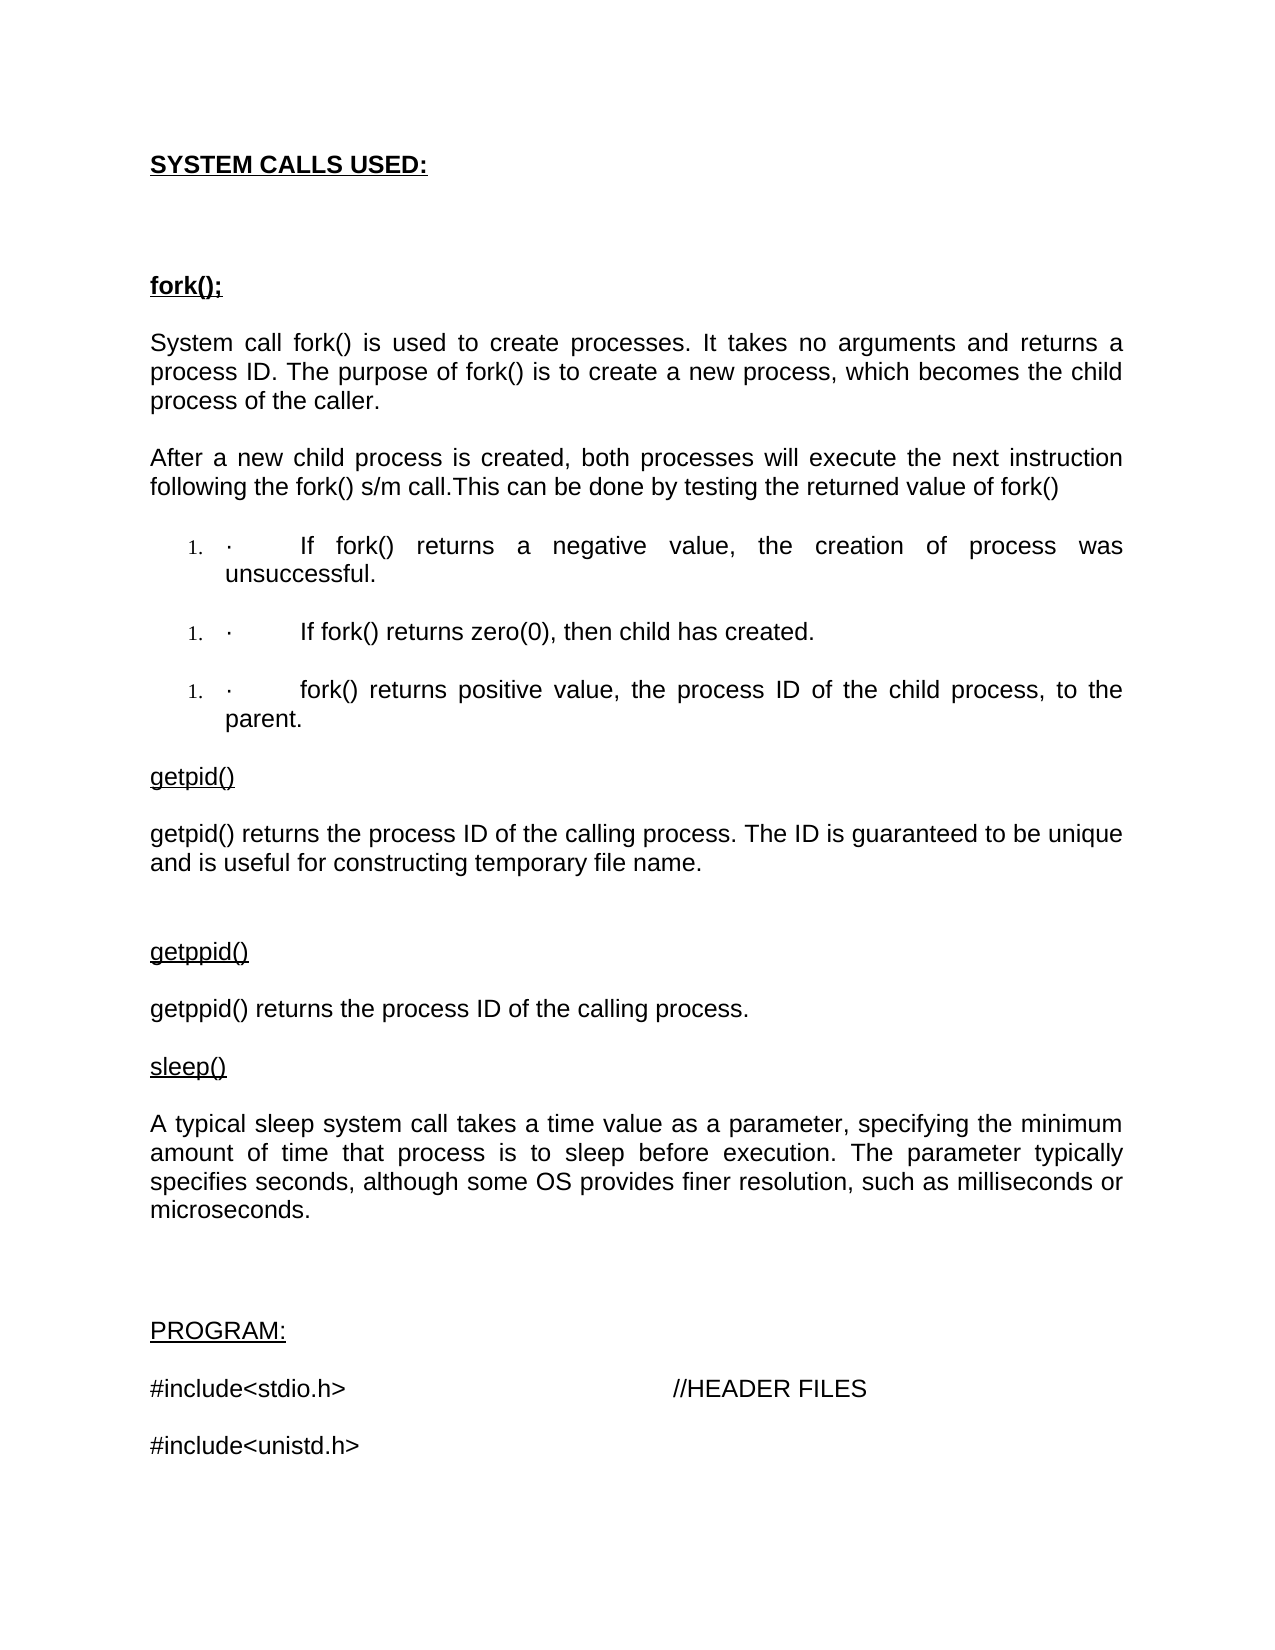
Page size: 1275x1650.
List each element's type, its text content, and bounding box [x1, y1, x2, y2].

text SYSTEM CALLS USED: [150, 150, 1125, 179]
text #include<stdio.h> //HEADER FILES [150, 1374, 1125, 1402]
list · fork() returns positive value, the process ID of the child process, to the parent. [187, 676, 1125, 733]
list · If fork() returns a negative value, the creation of process was unsuccessful. [187, 531, 1125, 588]
text A typical sleep system call takes a time value as a parameter, specifying the minimum amount of time that process is to sleep before execution. The parameter typically specifies seconds, although some OS provides finer resolution, such as milliseconds or microseconds. [150, 1109, 1125, 1224]
text sleep() [150, 1052, 1125, 1080]
text getppid() returns the process ID of the calling process. [150, 994, 1125, 1023]
text fork(); [150, 271, 1125, 299]
text getppid() [150, 937, 1125, 965]
list · If fork() returns zero(0), then child has created. [187, 617, 1125, 646]
text #include<unistd.h> [150, 1431, 1125, 1460]
text getpid() returns the process ID of the calling process. The ID is guaranteed to be unique and is useful for constructing temporary file name. [150, 819, 1125, 877]
text After a new child process is created, both processes will execute the next instruction following the fork() s/m call.This can be done by testing the returned value of fork() [150, 443, 1125, 501]
text System call fork() is used to create processes. It takes no arguments and returns a process ID. The purpose of fork() is to create a new process, which becomes the child process of the caller. [150, 328, 1125, 414]
text getpid() [150, 762, 1125, 791]
text PROGRAM: [150, 1316, 1125, 1345]
